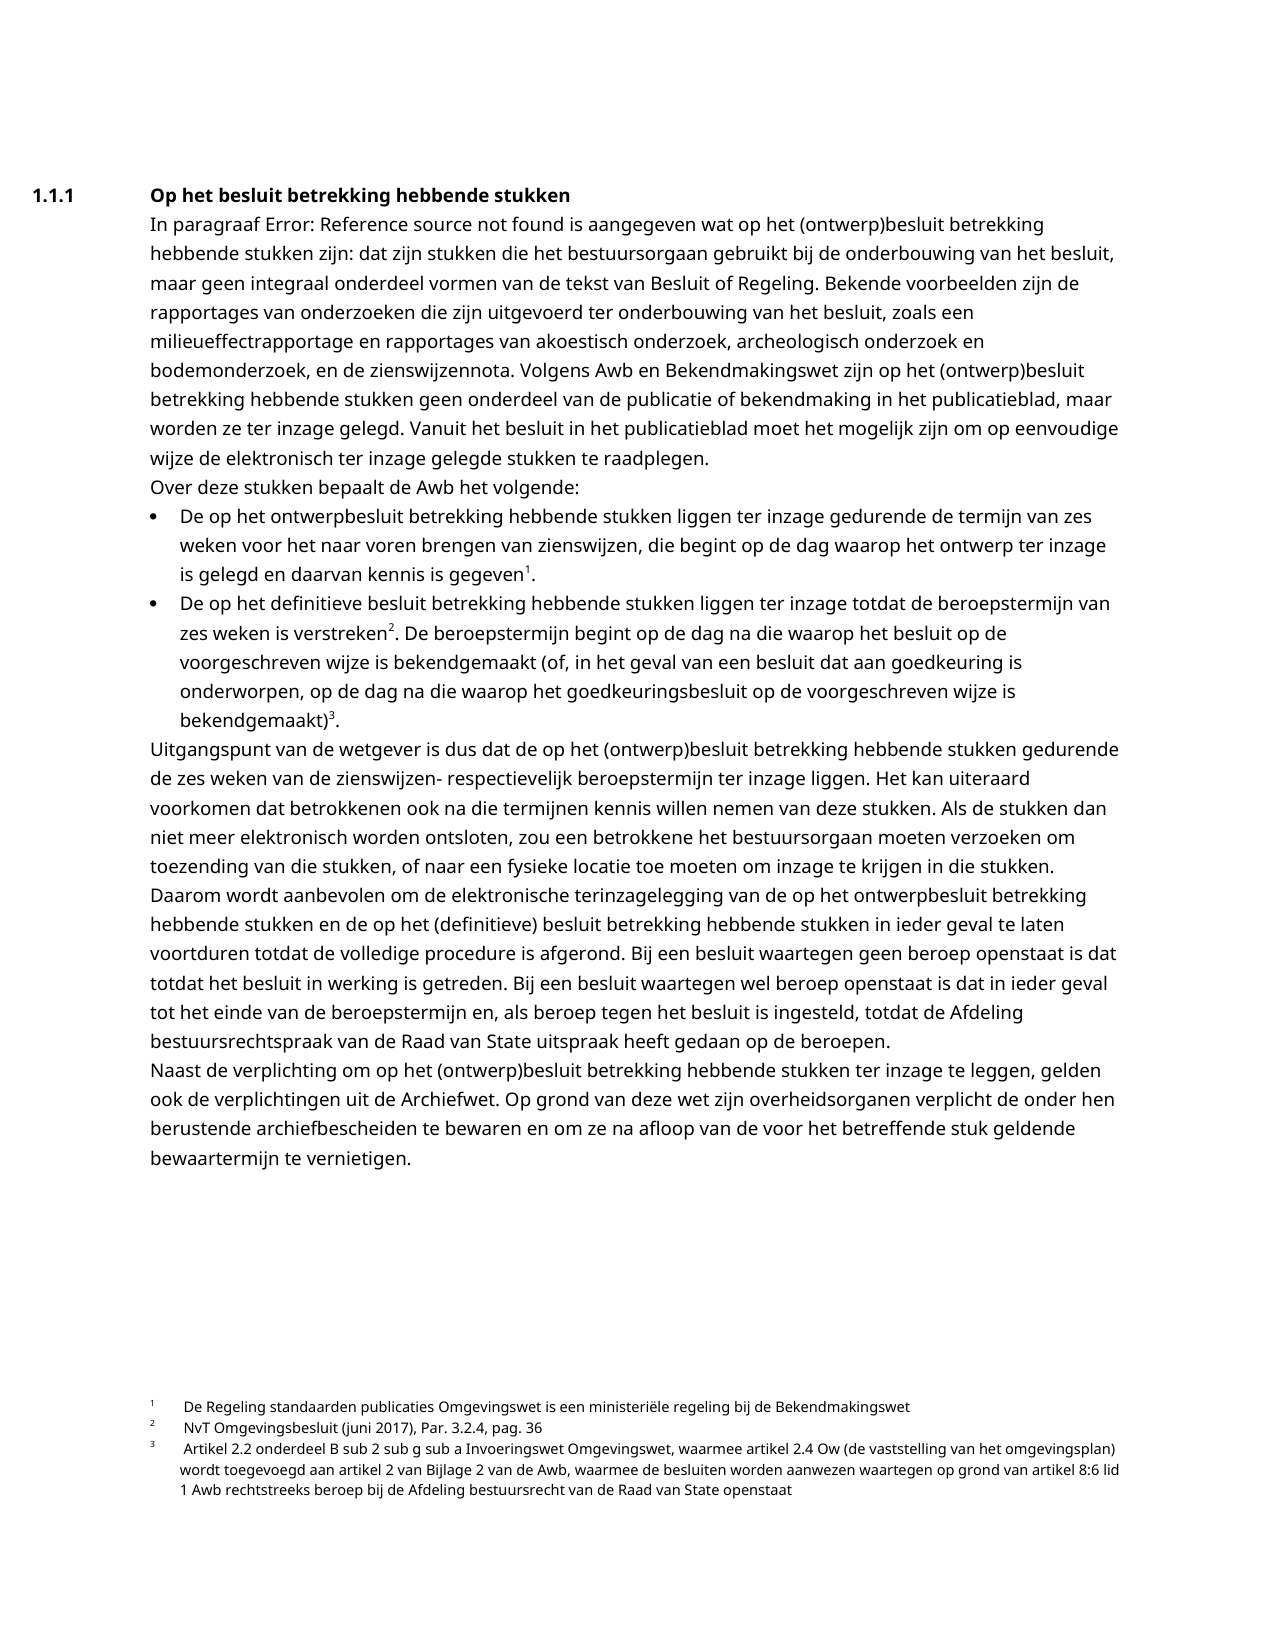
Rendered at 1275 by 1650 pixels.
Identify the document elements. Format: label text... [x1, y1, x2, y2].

text Over deze stukken bepaalt de Awb het volgende: [150, 471, 1125, 500]
text Naast de verplichting om op het (ontwerp)besluit betrekking hebbende stukken ter inzage te leggen, gelden ook de verplichtingen uit de Archiefwet. Op grond van deze wet zijn overheidsorganen verplicht de onder hen berustende archiefbescheiden te bewaren en om ze na afloop van de voor het betreffende stuk geldende bewaartermijn te vernietigen. [150, 1054, 1125, 1171]
text De op het ontwerpbesluit betrekking hebbende stukken liggen ter inzage gedurende de termijn van zes weken voor het naar voren brengen van zienswijzen, die begint op de dag waarop het ontwerp ter inzage is gelegd en daarvan kennis is gegeven. [150, 500, 1125, 587]
text De op het definitieve besluit betrekking hebbende stukken liggen ter inzage totdat de beroepstermijn van zes weken is verstreken. De beroepstermijn begint op de dag na die waarop het besluit op de voorgeschreven wijze is bekendgemaakt (of, in het geval van een besluit dat aan goedkeuring is onderworpen, op de dag na die waarop het goedkeuringsbesluit op de voorgeschreven wijze is bekendgemaakt). [150, 587, 1125, 733]
text Uitgangspunt van de wetgever is dus dat de op het (ontwerp)besluit betrekking hebbende stukken gedurende de zes weken van de zienswijzen- respectievelijk beroepstermijn ter inzage liggen. Het kan uiteraard voorkomen dat betrokkenen ook na die termijnen kennis willen nemen van deze stukken. Als de stukken dan niet meer elektronisch worden ontsloten, zou een betrokkene het bestuursorgaan moeten verzoeken om toezending van die stukken, of naar een fysieke locatie toe moeten om inzage te krijgen in die stukken. Daarom wordt aanbevolen om de elektronische terinzagelegging van de op het ontwerpbesluit betrekking hebbende stukken en de op het (definitieve) besluit betrekking hebbende stukken in ieder geval te laten voortduren totdat de volledige procedure is afgerond. Bij een besluit waartegen geen beroep openstaat is dat totdat het besluit in werking is getreden. Bij een besluit waartegen wel beroep openstaat is dat in ieder geval tot het einde van de beroepstermijn en, als beroep tegen het besluit is ingesteld, totdat de Afdeling bestuursrechtspraak van de Raad van State uitspraak heeft gedaan op de beroepen. [150, 733, 1125, 1054]
subtitle Op het besluit betrekking hebbende stukken [32, 179, 1125, 208]
